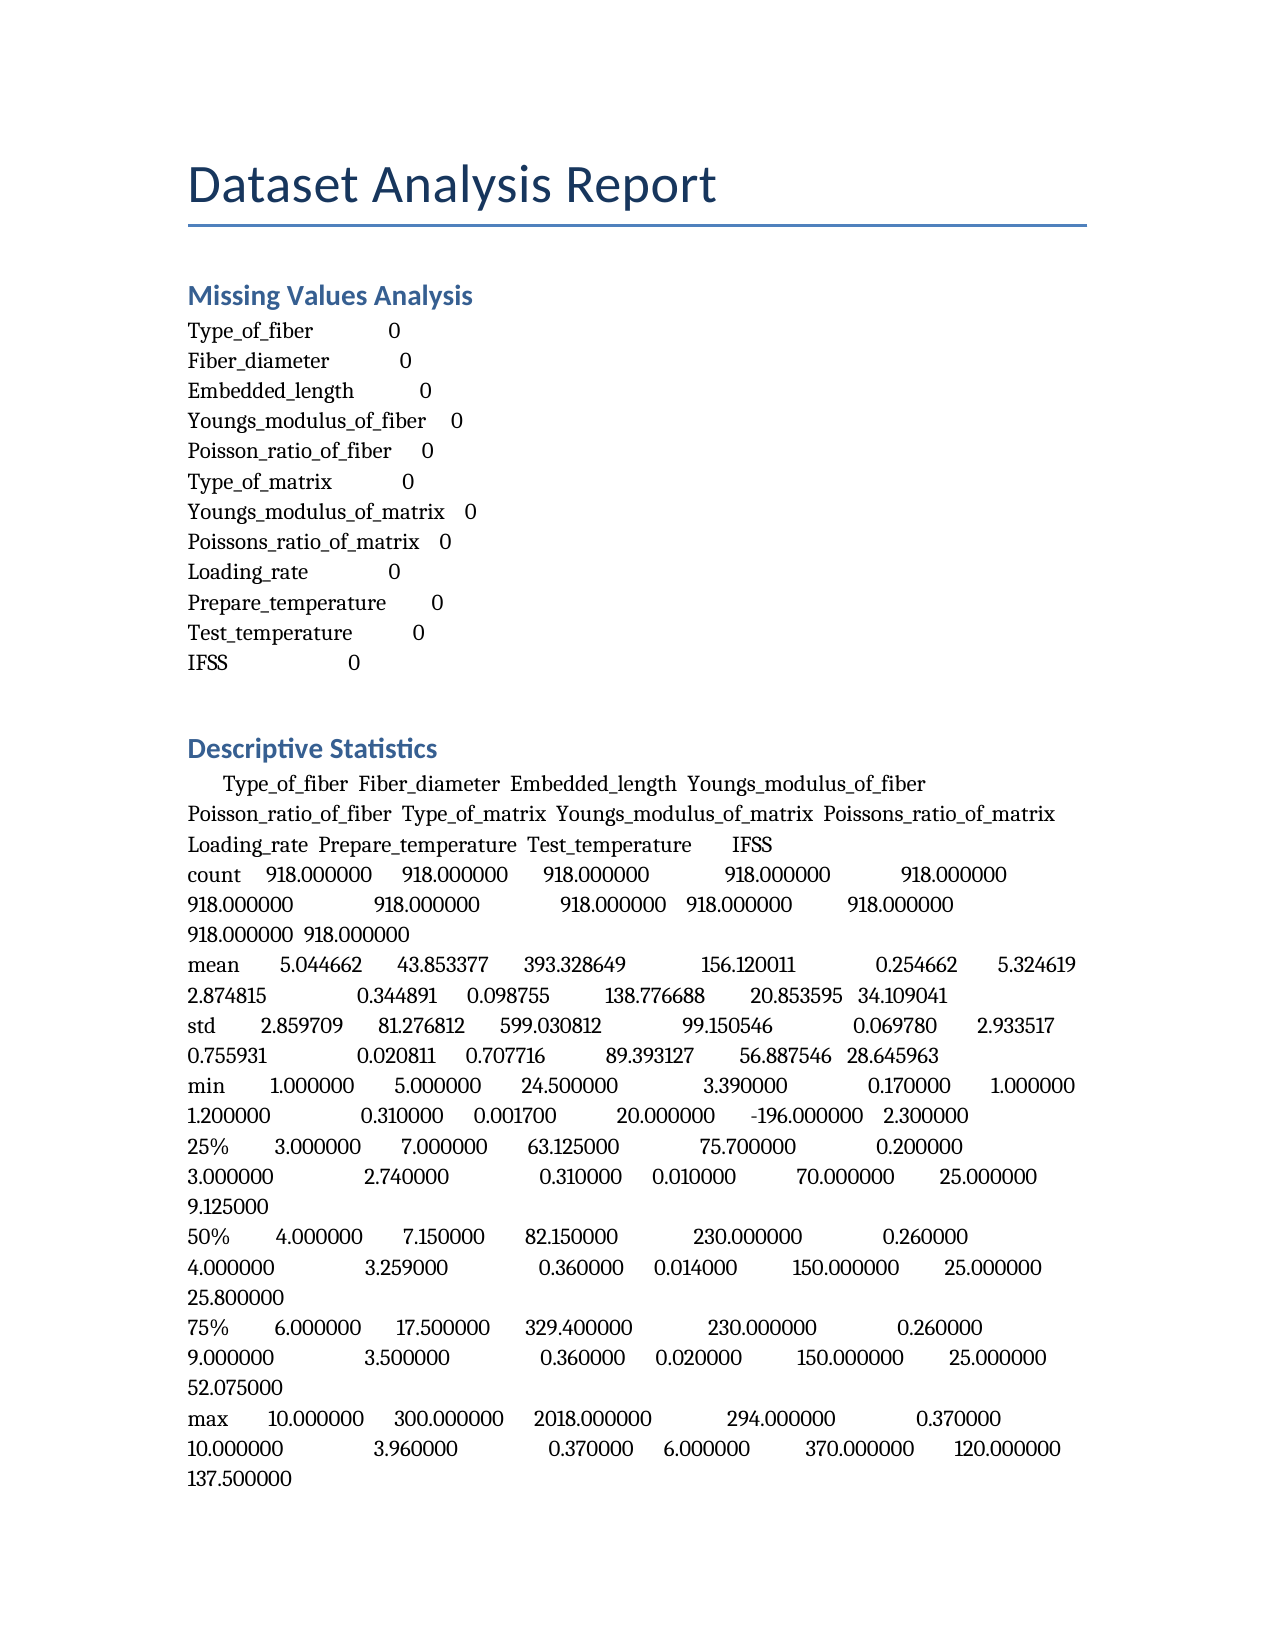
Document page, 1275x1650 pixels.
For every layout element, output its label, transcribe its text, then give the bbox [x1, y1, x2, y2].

text Type_of_fiber 0 Fiber_diameter 0 Embedded_length 0 Youngs_modulus_of_fiber 0 Poisson_ratio_of_fiber 0 Type_of_matrix 0 Youngs_modulus_of_matrix 0 Poissons_ratio_of_matrix 0 Loading_rate 0 Prepare_temperature 0 Test_temperature 0 IFSS 0 [187, 317, 1087, 676]
text Type_of_fiber Fiber_diameter Embedded_length Youngs_modulus_of_fiber Poisson_ratio_of_fiber Type_of_matrix Youngs_modulus_of_matrix Poissons_ratio_of_matrix Loading_rate Prepare_temperature Test_temperature IFSS count 918.000000 918.000000 918.000000 918.000000 918.000000 918.000000 918.000000 918.000000 918.000000 918.000000 918.000000 918.000000 mean 5.044662 43.853377 393.328649 156.120011 0.254662 5.324619 2.874815 0.344891 0.098755 138.776688 20.853595 34.109041 std 2.859709 81.276812 599.030812 99.150546 0.069780 2.933517 0.755931 0.020811 0.707716 89.393127 56.887546 28.645963 min 1.000000 5.000000 24.500000 3.390000 0.170000 1.000000 1.200000 0.310000 0.001700 20.000000 -196.000000 2.300000 25% 3.000000 7.000000 63.125000 75.700000 0.200000 3.000000 2.740000 0.310000 0.010000 70.000000 25.000000 9.125000 50% 4.000000 7.150000 82.150000 230.000000 0.260000 4.000000 3.259000 0.360000 0.014000 150.000000 25.000000 25.800000 75% 6.000000 17.500000 329.400000 230.000000 0.260000 9.000000 3.500000 0.360000 0.020000 150.000000 25.000000 52.075000 max 10.000000 300.000000 2018.000000 294.000000 0.370000 10.000000 3.960000 0.370000 6.000000 370.000000 120.000000 137.500000 [187, 771, 1087, 1492]
subtitle Missing Values Analysis [187, 277, 1087, 312]
title Dataset Analysis Report [187, 150, 1087, 227]
subtitle Descriptive Statistics [187, 730, 1087, 766]
